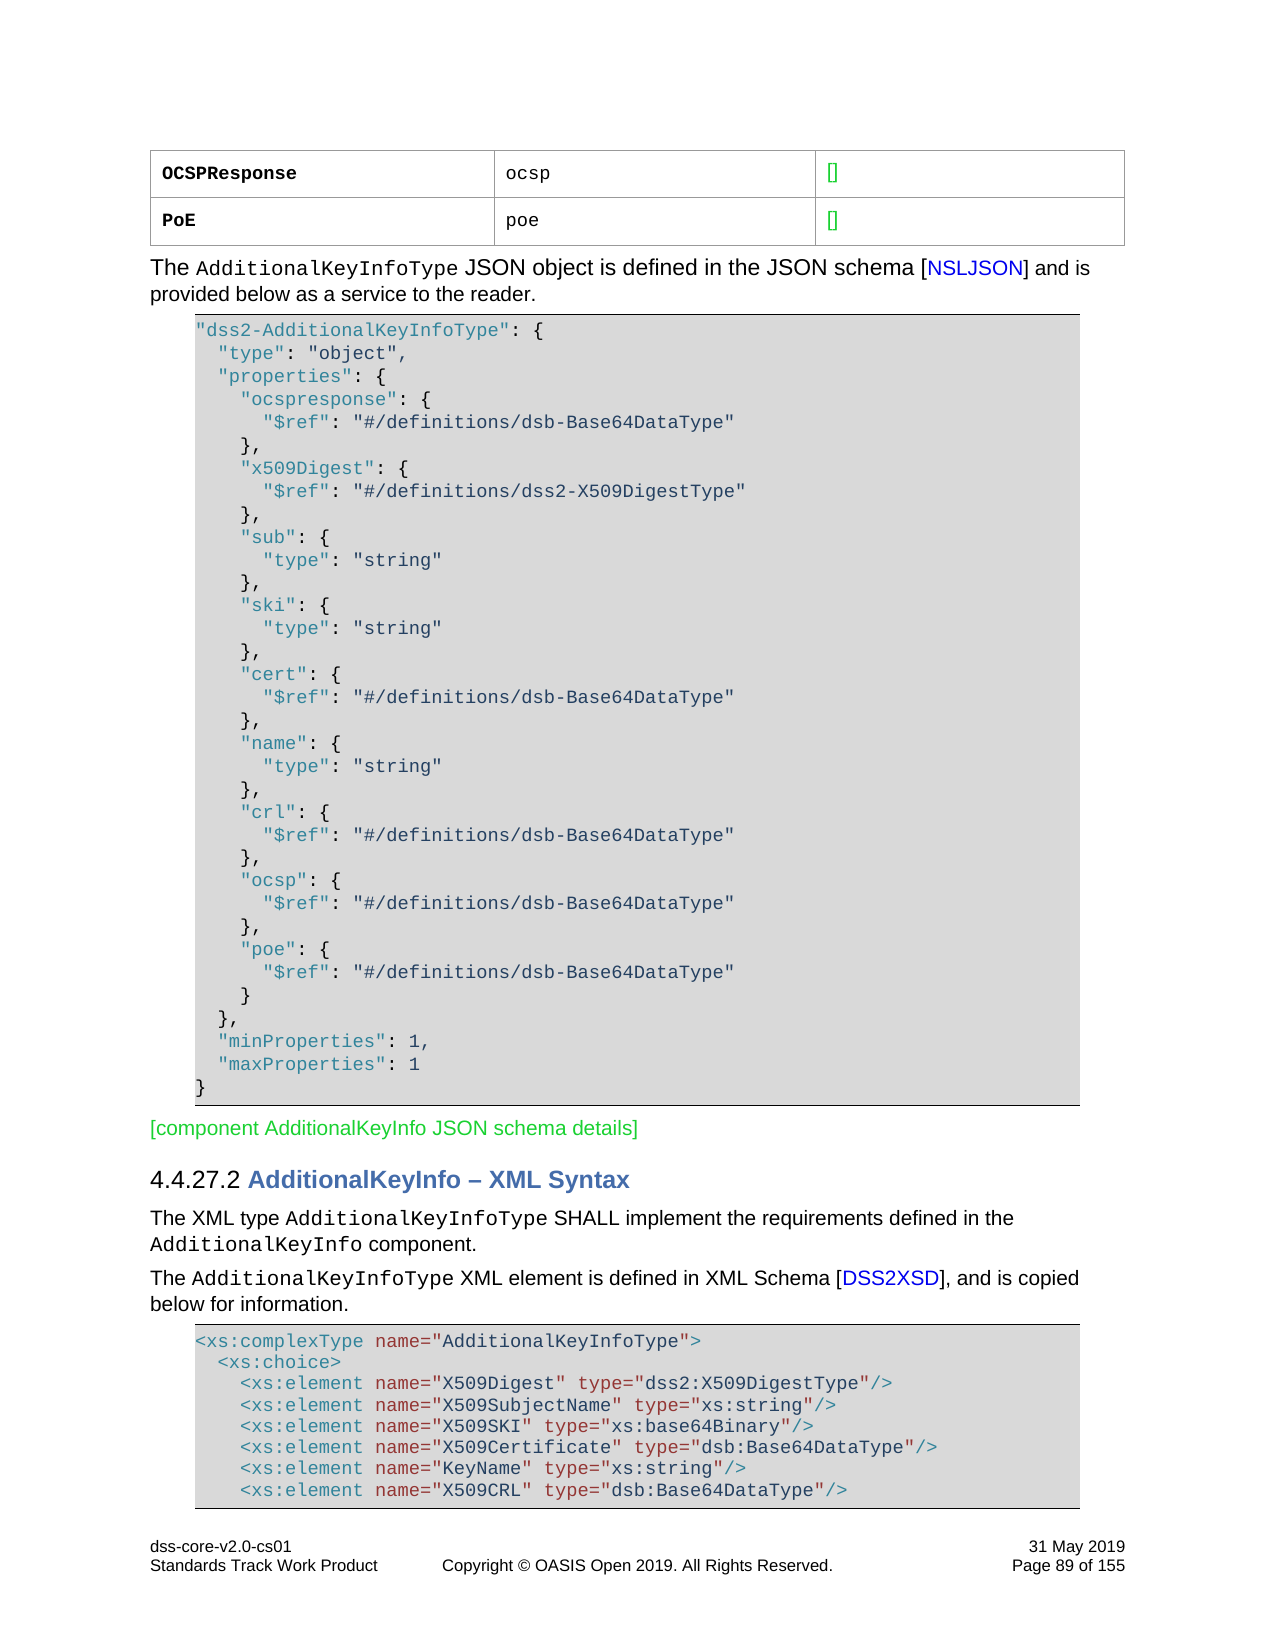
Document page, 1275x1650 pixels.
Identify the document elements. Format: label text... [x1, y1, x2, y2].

text <xs:choice> [195, 1346, 1080, 1367]
text }, [195, 566, 1080, 589]
text "ocspresponse": { [195, 383, 1080, 406]
text } [195, 1070, 1080, 1105]
text "sub": { [195, 520, 1080, 543]
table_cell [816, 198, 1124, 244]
text }, [195, 497, 1080, 520]
text "$ref": "#/definitions/dsb-Base64DataType" [195, 406, 1080, 428]
text "$ref": "#/definitions/dss2-X509DigestType" [195, 474, 1080, 497]
text "$ref": "#/definitions/dsb-Base64DataType" [195, 956, 1080, 978]
text <xs:element name="X509Digest" type="dss2:X509DigestType"/> [195, 1367, 1080, 1388]
text "properties": { [195, 360, 1080, 383]
text "minProperties": 1, [195, 1024, 1080, 1047]
text }, [195, 772, 1080, 795]
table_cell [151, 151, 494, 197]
text "dss2-AdditionalKeyInfoType": { [195, 315, 1080, 337]
text <xs:element name="X509CRL" type="dsb:Base64DataType"/> [195, 1473, 1080, 1508]
text }, [195, 703, 1080, 726]
text }, [195, 841, 1080, 864]
text <xs:element name="X509SubjectName" type="xs:string"/> [195, 1388, 1080, 1409]
text "$ref": "#/definitions/dsb-Base64DataType" [195, 887, 1080, 910]
text "type": "string" [195, 749, 1080, 772]
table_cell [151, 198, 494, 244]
text }, [195, 910, 1080, 933]
text <xs:complexType name="AdditionalKeyInfoType"> [195, 1325, 1080, 1346]
text <xs:element name="KeyName" type="xs:string"/> [195, 1452, 1080, 1473]
text "$ref": "#/definitions/dsb-Base64DataType" [195, 818, 1080, 841]
text "poe": { [195, 933, 1080, 956]
text }, [195, 635, 1080, 658]
text "crl": { [195, 795, 1080, 818]
text }, [195, 1001, 1080, 1024]
text "name": { [195, 726, 1080, 749]
text } [195, 978, 1080, 1001]
text "type": "string" [195, 612, 1080, 635]
text <xs:element name="X509SKI" type="xs:base64Binary"/> [195, 1409, 1080, 1431]
text "x509Digest": { [195, 451, 1080, 474]
text "ski": { [195, 589, 1080, 612]
text "cert": { [195, 658, 1080, 681]
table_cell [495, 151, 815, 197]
text "$ref": "#/definitions/dsb-Base64DataType" [195, 681, 1080, 703]
text <xs:element name="X509Certificate" type="dsb:Base64DataType"/> [195, 1431, 1080, 1452]
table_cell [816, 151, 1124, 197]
text }, [195, 428, 1080, 451]
text "type": "string" [195, 543, 1080, 566]
text The XML type AdditionalKeyInfoType SHALL implement the requirements defined in the AdditionalKeyInfo component. [150, 1206, 1125, 1258]
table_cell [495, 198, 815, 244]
subtitle AdditionalKeyInfo – XML Syntax [150, 1165, 1125, 1194]
text The AdditionalKeyInfoType JSON object is defined in the JSON schema [NSLJSON] and is provided below as a service to the reader. [150, 254, 1125, 306]
text "type": "object", [195, 337, 1080, 360]
text "ocsp": { [195, 864, 1080, 887]
text The AdditionalKeyInfoType XML element is defined in XML Schema [DSS2XSD], and is copied below for information. [150, 1266, 1125, 1316]
text "maxProperties": 1 [195, 1047, 1080, 1070]
